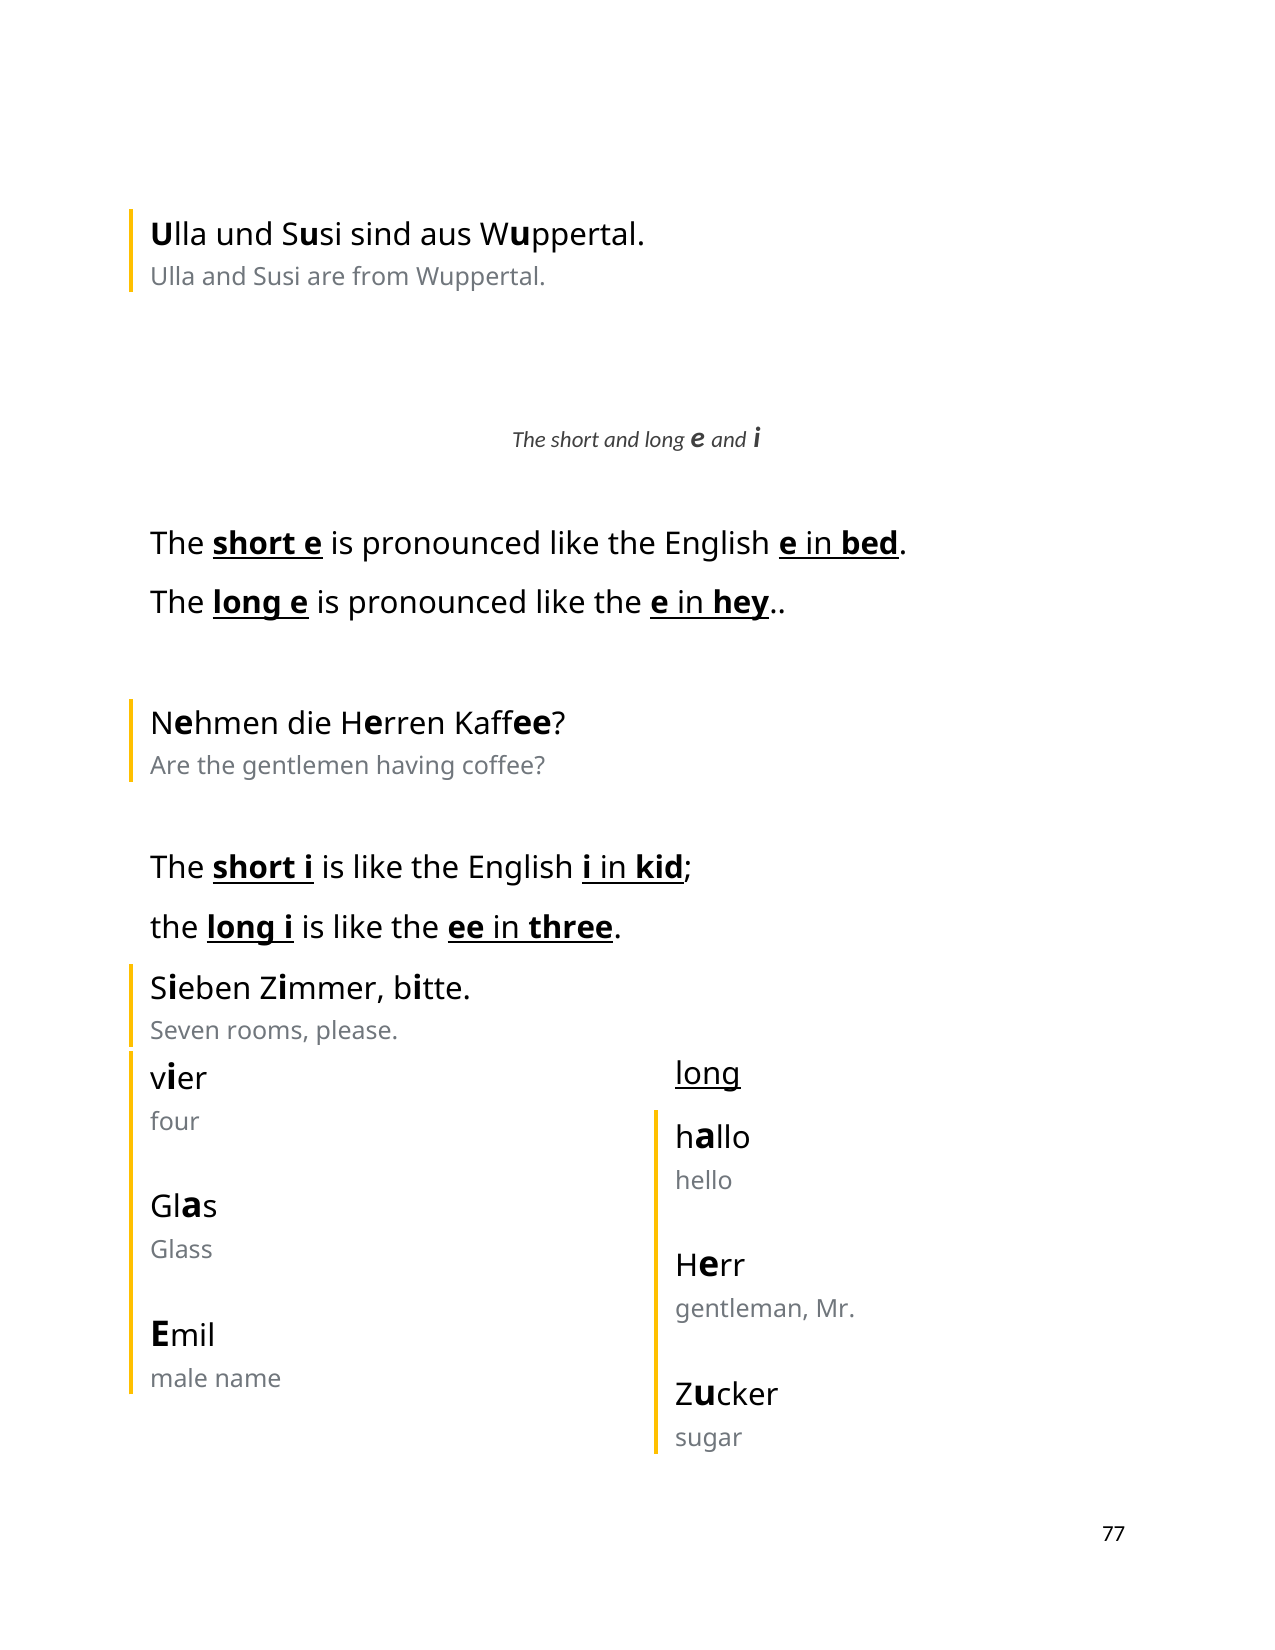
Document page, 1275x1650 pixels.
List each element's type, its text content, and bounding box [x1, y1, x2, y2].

text hallo [658, 1110, 1125, 1159]
text hello [658, 1162, 1125, 1197]
text Nehmen die Herren Kaffee? [133, 699, 1125, 744]
text male name [133, 1360, 600, 1394]
text Emil [133, 1308, 600, 1356]
text long [675, 1051, 1125, 1094]
text The short i is like the English i in kid; [150, 845, 1125, 888]
text gentleman, Mr. [658, 1291, 1125, 1325]
text the long i is like the ee in three. [150, 905, 1125, 947]
text Zucker [658, 1367, 1125, 1416]
text Seven rooms, please. [133, 1013, 1125, 1047]
text Glas [133, 1180, 600, 1228]
text The long e is pronounced like the e in hey.. [150, 580, 1125, 623]
text Ulla and Susi are from Wuppertal. [133, 258, 1125, 292]
text The short e is pronounced like the English e in bed. [150, 521, 1125, 564]
text sugar [658, 1419, 1125, 1454]
text Glass [133, 1232, 600, 1266]
text vier [150, 1051, 600, 1099]
text Sieben Zimmer, bitte. [133, 964, 1125, 1009]
text four [133, 1103, 600, 1137]
text The short and long e and i [240, 419, 1035, 455]
text Ulla und Susi sind aus Wuppertal. [133, 209, 1125, 255]
text Are the gentlemen having coffee? [133, 748, 1125, 782]
text Herr [658, 1239, 1125, 1287]
